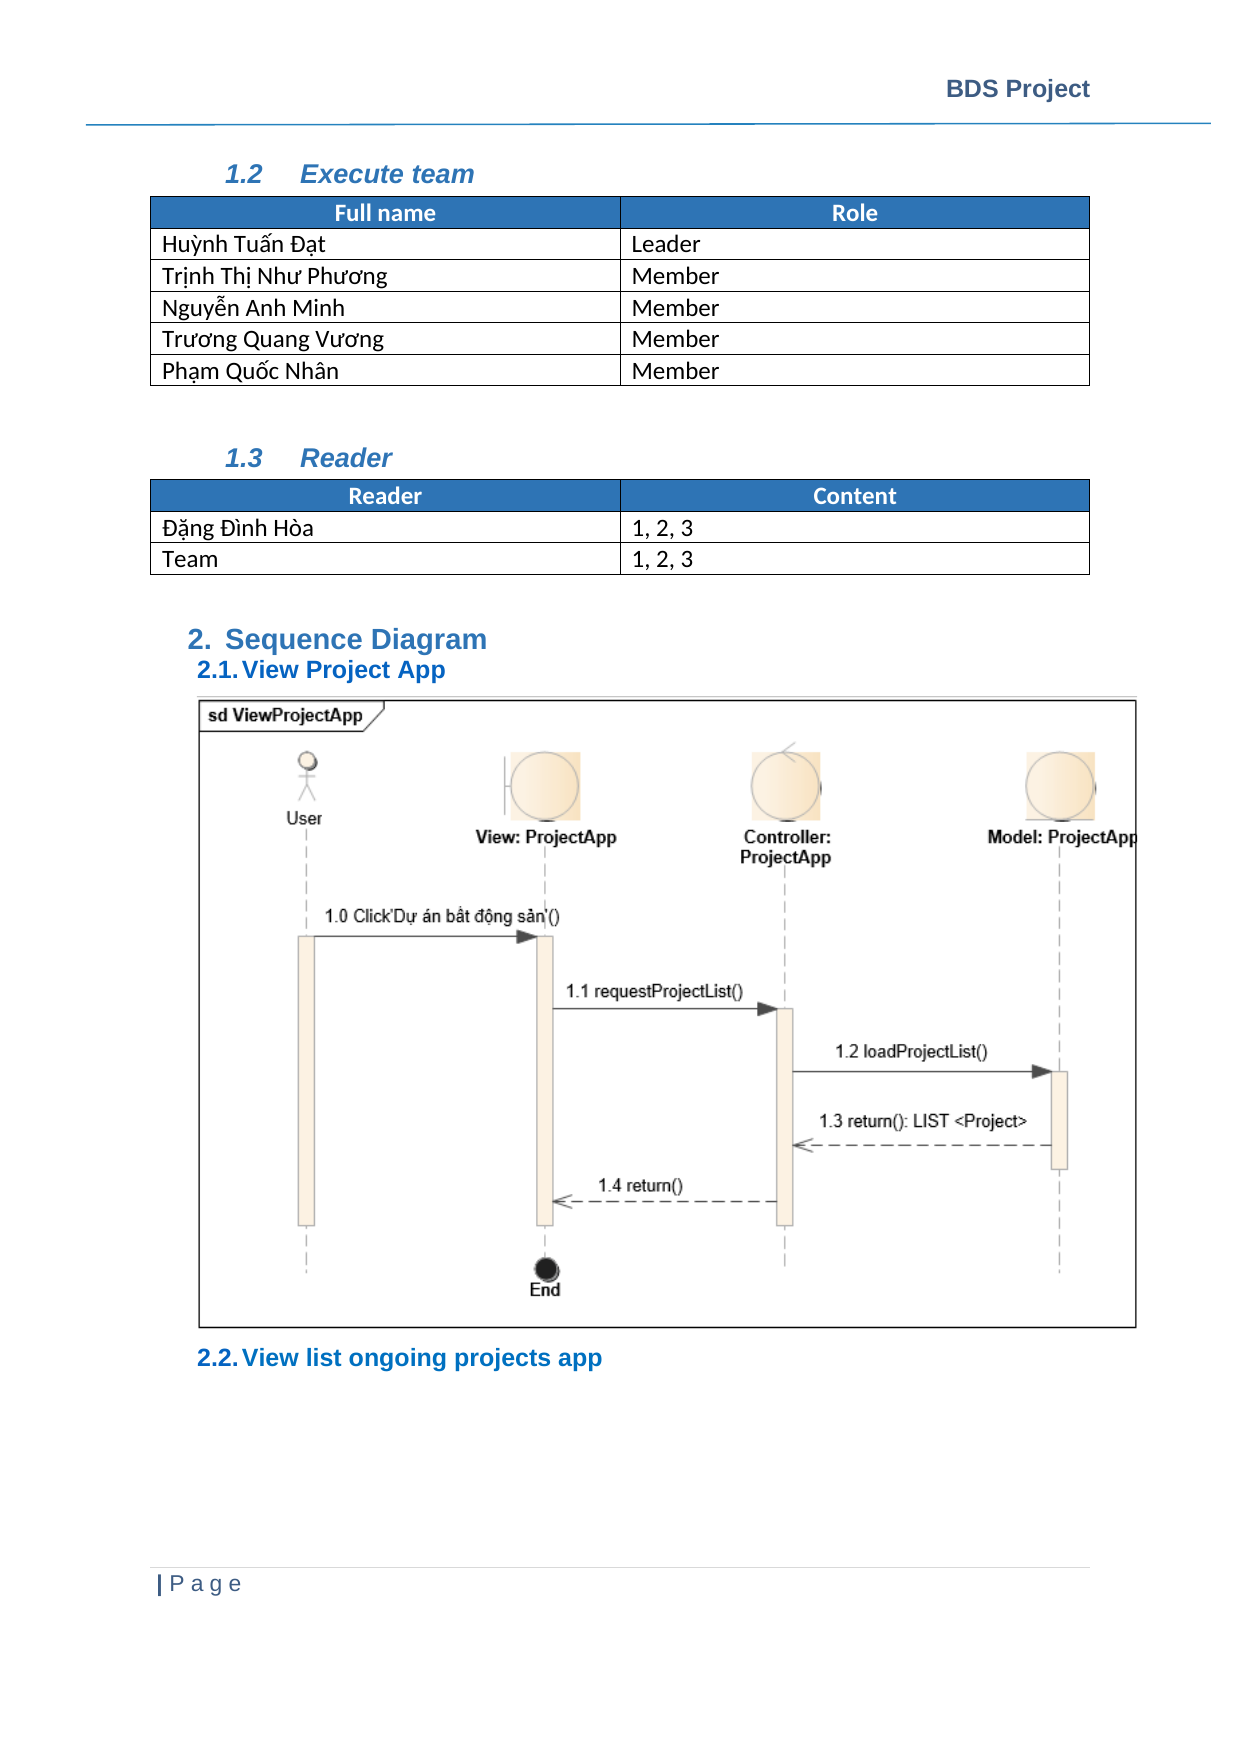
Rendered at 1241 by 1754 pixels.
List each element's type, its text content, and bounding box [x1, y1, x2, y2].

text 2.1. View Project App [197, 655, 1090, 684]
subtitle Execute team [225, 158, 1090, 190]
table_cell 1, 2, 3 [621, 543, 1089, 574]
table_cell 1, 2, 3 [621, 512, 1089, 542]
table_cell Leader [621, 229, 1089, 259]
table_header Full name [151, 197, 620, 228]
table_cell Huỳnh Tuấn Đạt [151, 229, 620, 259]
table_cell Team [151, 543, 620, 574]
table_cell Nguyễn Anh Minh [151, 292, 620, 322]
table_header Content [621, 480, 1089, 511]
picture [196, 696, 1138, 1331]
subtitle Sequence Diagram [187, 622, 1090, 655]
text 2.2. View list ongoing projects app [197, 1343, 1090, 1372]
table_header Role [621, 197, 1089, 228]
table_header Reader [151, 480, 620, 511]
table_cell Phạm Quốc Nhân [151, 355, 620, 385]
table_cell Member [621, 292, 1089, 322]
table_cell Member [621, 260, 1089, 291]
table_cell Đặng Đình Hòa [151, 512, 620, 542]
table_cell Trương Quang Vương [151, 323, 620, 354]
table_cell Member [621, 323, 1089, 354]
table_cell Member [621, 355, 1089, 385]
subtitle Reader [225, 442, 1090, 473]
table_cell Trịnh Thị Như Phương [151, 260, 620, 291]
